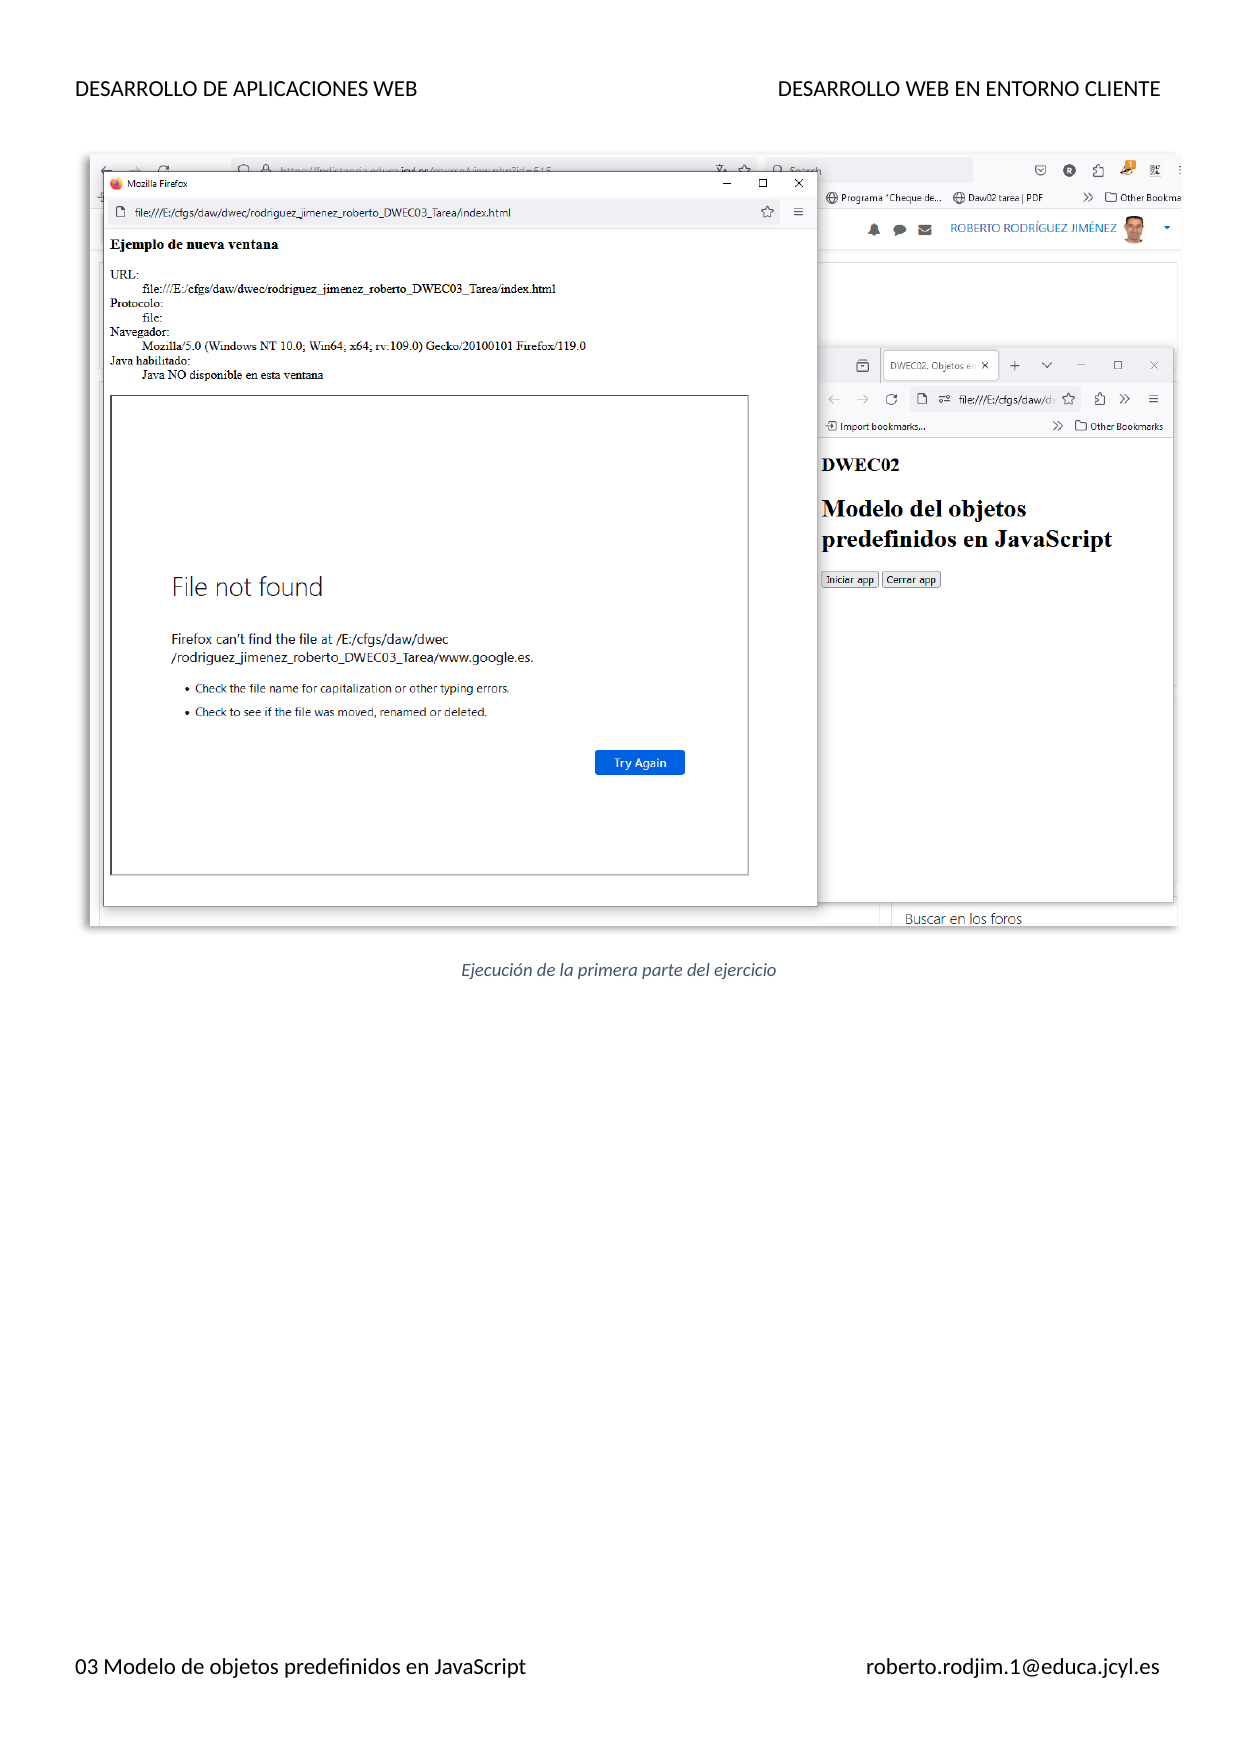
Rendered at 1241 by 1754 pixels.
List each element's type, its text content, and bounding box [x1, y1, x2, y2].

picture [90, 154, 1181, 926]
text Ejecución de la primera parte del ejercicio [75, 958, 1165, 981]
